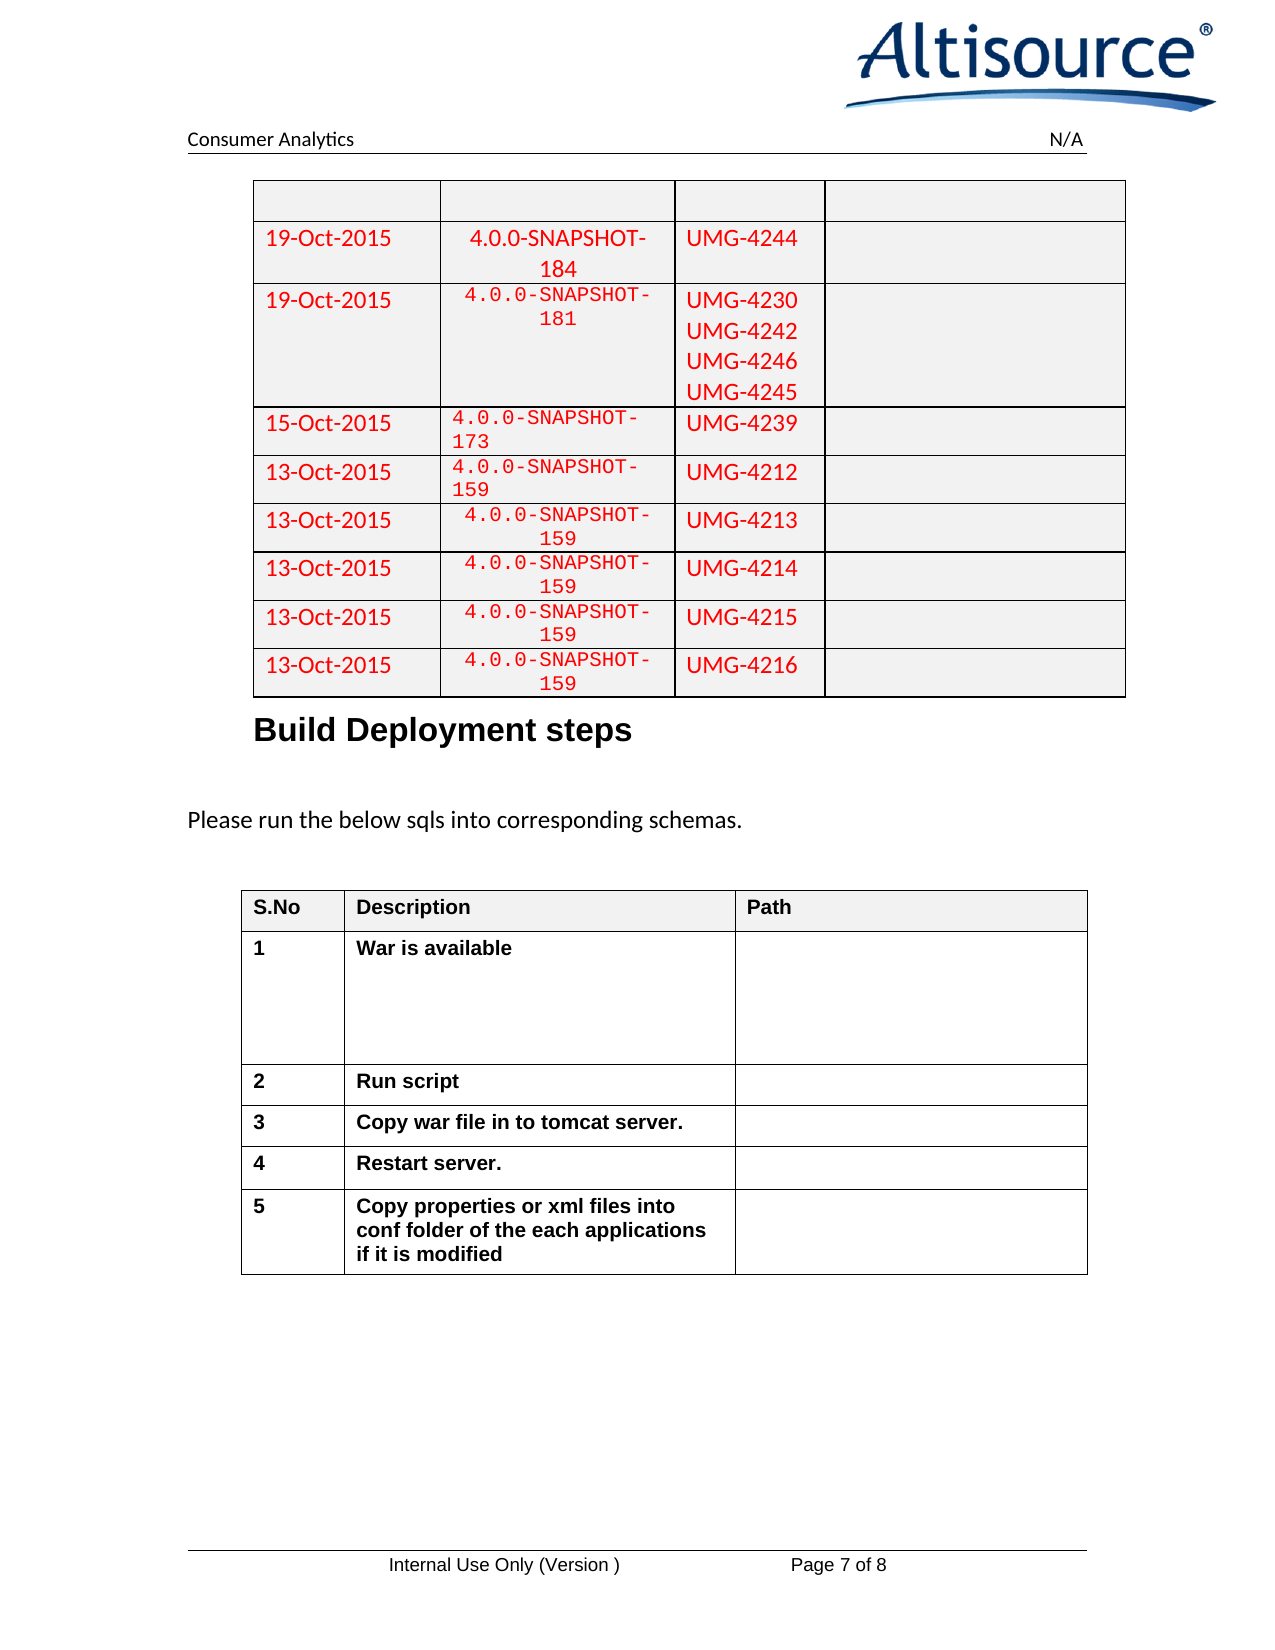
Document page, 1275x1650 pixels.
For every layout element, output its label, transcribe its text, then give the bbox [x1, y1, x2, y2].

text Please run the below sqls into corresponding schemas. [187, 804, 1087, 834]
table_cell Copy war file in to tomcat server. [345, 1106, 735, 1146]
table_cell [826, 222, 1125, 283]
table_cell 4.0.0-SNAPSHOT-181 [441, 284, 674, 406]
table_cell 15-Oct-2015 [254, 408, 440, 455]
table_header S.No [242, 891, 344, 931]
table_cell 1 [242, 932, 344, 1064]
table_cell [441, 181, 674, 221]
table_cell [826, 504, 1125, 551]
table_cell [826, 601, 1125, 648]
table_cell 4.0.0-SNAPSHOT-159 [441, 649, 674, 696]
table_cell 13-Oct-2015 [254, 553, 440, 600]
table_cell [826, 553, 1125, 600]
table_header Path [736, 891, 1087, 931]
table_cell [826, 456, 1125, 503]
table_cell 3 [242, 1106, 344, 1146]
table_cell 2 [242, 1065, 344, 1105]
table_cell UMG-4216 [676, 649, 824, 696]
table_cell UMG-4230 UMG-4242 UMG-4246 UMG-4245 [676, 284, 824, 406]
table_cell [736, 1106, 1087, 1146]
table_cell UMG-4244 [676, 222, 824, 283]
table_cell [676, 181, 824, 221]
table_cell 13-Oct-2015 [254, 601, 440, 648]
table_cell War is available [345, 932, 735, 1064]
table_cell 13-Oct-2015 [254, 456, 440, 503]
table_cell [736, 1147, 1087, 1189]
table_cell UMG-4239 [676, 408, 824, 455]
table_cell [254, 181, 440, 221]
table_cell 4.0.0-SNAPSHOT-159 [441, 504, 674, 551]
table_cell 19-Oct-2015 [254, 222, 440, 283]
subtitle Build Deployment steps [187, 710, 1087, 748]
table_cell 5 [242, 1190, 344, 1274]
table_cell 4.0.0-SNAPSHOT-159 [441, 456, 674, 503]
table_cell 4.0.0-SNAPSHOT-184 [441, 222, 674, 283]
table_cell 4 [242, 1147, 344, 1189]
table_cell UMG-4212 [676, 456, 824, 503]
table_cell UMG-4215 [676, 601, 824, 648]
table_cell UMG-4213 [676, 504, 824, 551]
table_cell Run script [345, 1065, 735, 1105]
table_cell [736, 932, 1087, 1064]
table_cell 19-Oct-2015 [254, 284, 440, 406]
picture [843, 13, 1217, 117]
table_cell UMG-4214 [676, 553, 824, 600]
table_cell [826, 181, 1125, 221]
table_cell 4.0.0-SNAPSHOT-159 [441, 553, 674, 600]
table_cell [826, 284, 1125, 406]
table_cell [736, 1190, 1087, 1274]
table_cell [736, 1065, 1087, 1105]
table_cell [826, 649, 1125, 696]
table_cell Restart server. [345, 1147, 735, 1189]
table_cell 13-Oct-2015 [254, 504, 440, 551]
table_cell Copy properties or xml files into conf folder of the each applications if it is modified [345, 1190, 735, 1274]
table_cell 4.0.0-SNAPSHOT-173 [441, 408, 674, 455]
table_cell 13-Oct-2015 [254, 649, 440, 696]
table_header Description [345, 891, 735, 931]
table_cell [826, 408, 1125, 455]
table_cell 4.0.0-SNAPSHOT-159 [441, 601, 674, 648]
